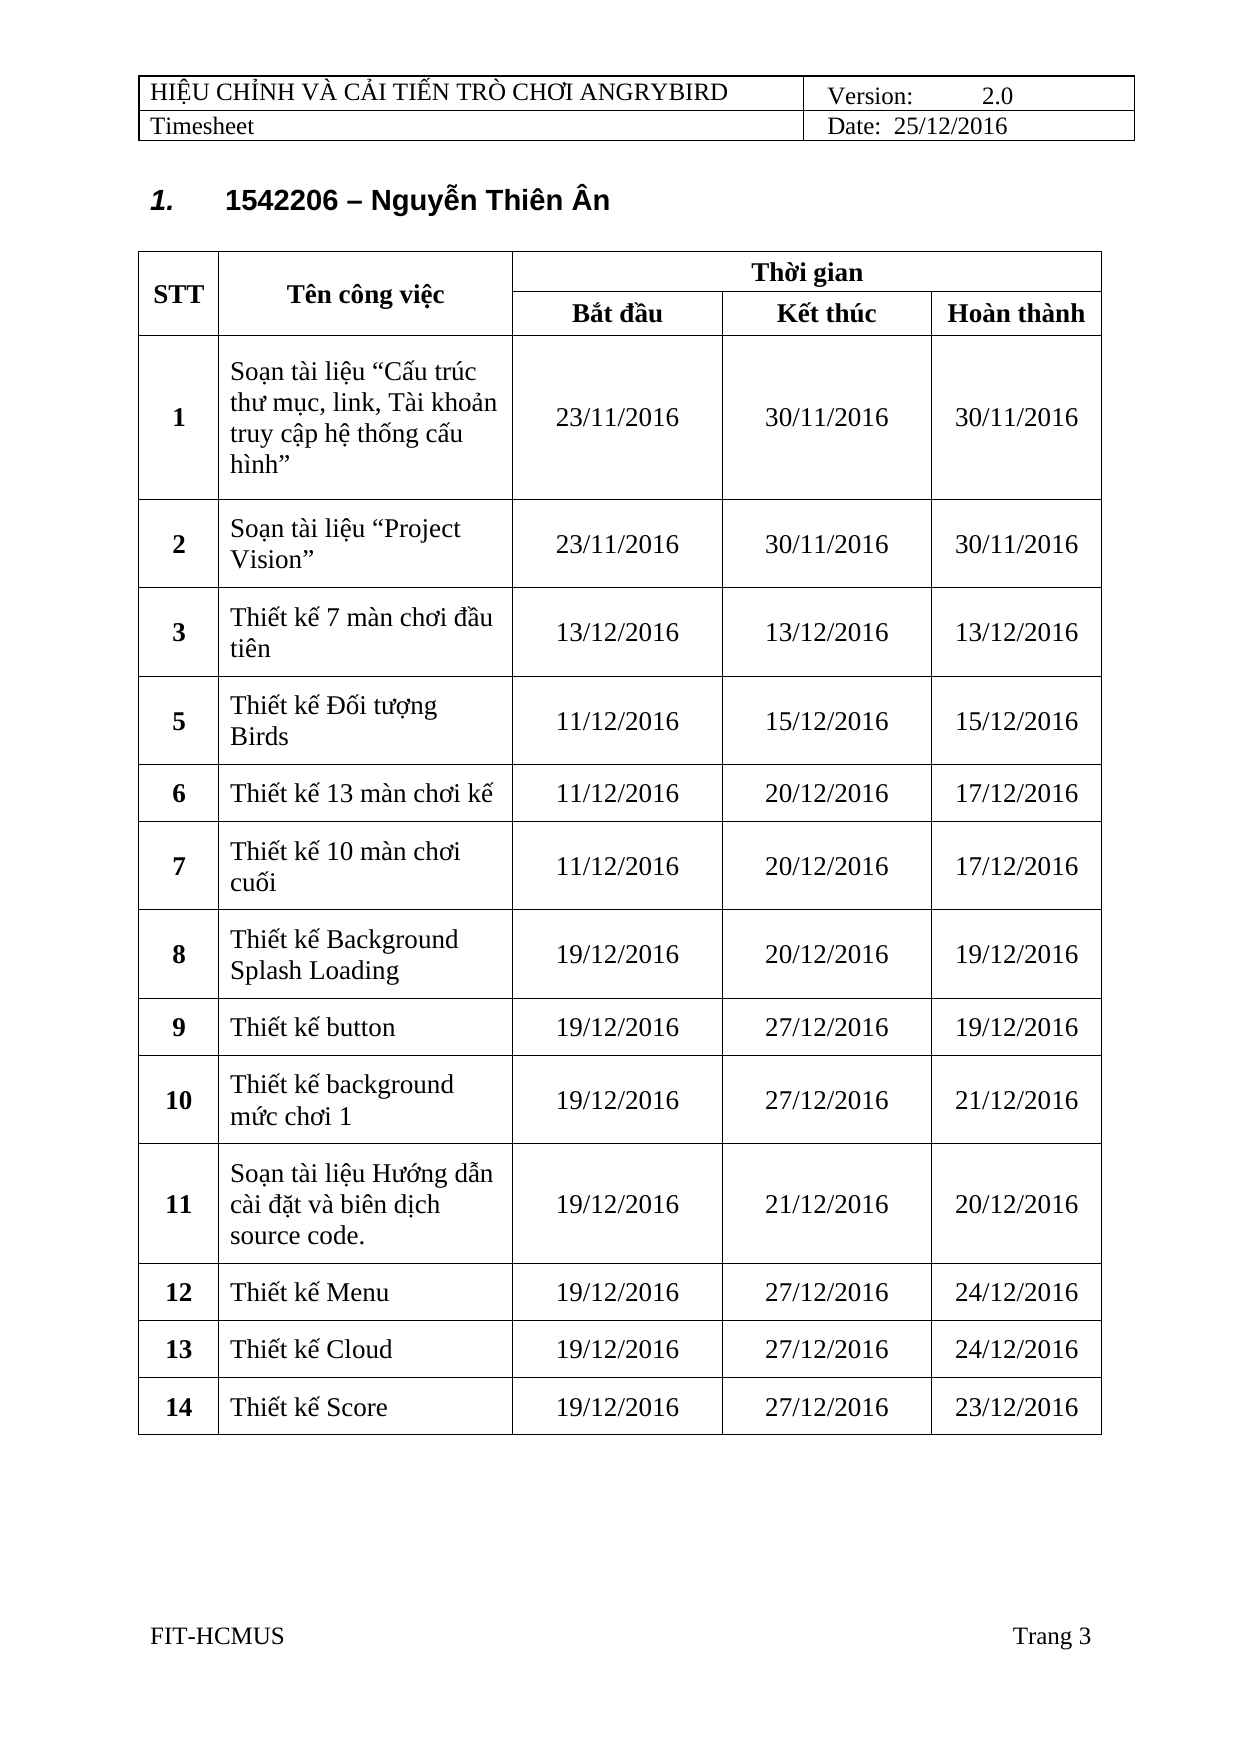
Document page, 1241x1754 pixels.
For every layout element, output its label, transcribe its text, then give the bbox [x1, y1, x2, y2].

table_cell 15/12/2016 [723, 677, 931, 764]
table_cell 13/12/2016 [723, 588, 931, 676]
table_cell Kết thúc [723, 292, 931, 334]
table_cell 19/12/2016 [513, 1321, 722, 1377]
table_cell Thiết kế Đối tượng Birds [219, 677, 512, 764]
table_cell 13 [139, 1321, 218, 1377]
table_cell 10 [139, 1056, 218, 1143]
table_header Tên công việc [219, 252, 512, 334]
table_cell Thiết kế 13 màn chơi kế [219, 765, 512, 821]
table_cell 7 [139, 822, 218, 909]
table_cell 19/12/2016 [513, 1378, 722, 1434]
table_cell 20/12/2016 [723, 910, 931, 998]
table_cell 27/12/2016 [723, 1056, 931, 1143]
table_cell Bắt đầu [513, 292, 722, 334]
table_cell 19/12/2016 [932, 910, 1101, 998]
table_cell 19/12/2016 [513, 910, 722, 998]
table_cell Thiết kế Score [219, 1378, 512, 1434]
table_cell 23/12/2016 [932, 1378, 1101, 1434]
table_cell 1 [139, 336, 218, 499]
table_cell 13/12/2016 [932, 588, 1101, 676]
table_cell Thiết kế background mức chơi 1 [219, 1056, 512, 1143]
table_cell 24/12/2016 [932, 1264, 1101, 1320]
table_cell 27/12/2016 [723, 1264, 931, 1320]
table_cell 11/12/2016 [513, 765, 722, 821]
table_cell 15/12/2016 [932, 677, 1101, 764]
table_cell 27/12/2016 [723, 1378, 931, 1434]
table_cell Thiết kế 10 màn chơi cuối [219, 822, 512, 909]
table_cell 27/12/2016 [723, 999, 931, 1055]
table_cell 19/12/2016 [513, 999, 722, 1055]
table_cell Thiết kế Menu [219, 1264, 512, 1320]
table_cell 9 [139, 999, 218, 1055]
table_cell 30/11/2016 [932, 500, 1101, 587]
table_cell 14 [139, 1378, 218, 1434]
table_header Thời gian [513, 252, 1101, 291]
table_cell 30/11/2016 [932, 336, 1101, 499]
table_cell 24/12/2016 [932, 1321, 1101, 1377]
table_cell Hoàn thành [932, 292, 1101, 334]
table_cell 2 [139, 500, 218, 587]
table_header STT [139, 252, 218, 334]
table_cell 19/12/2016 [932, 999, 1101, 1055]
table_cell 23/11/2016 [513, 336, 722, 499]
table_cell 19/12/2016 [513, 1264, 722, 1320]
table_cell 8 [139, 910, 218, 998]
table_cell 19/12/2016 [513, 1144, 722, 1263]
table_cell 21/12/2016 [723, 1144, 931, 1263]
table_cell 17/12/2016 [932, 822, 1101, 909]
table_cell Soạn tài liệu “Project Vision” [219, 500, 512, 587]
table_cell 5 [139, 677, 218, 764]
table_cell Thiết kế button [219, 999, 512, 1055]
table_cell Soạn tài liệu “Cấu trúc thư mục, link, Tài khoản truy cập hệ thống cấu hình” [219, 336, 512, 499]
table_cell 19/12/2016 [513, 1056, 722, 1143]
table_cell 23/11/2016 [513, 500, 722, 587]
table_cell 20/12/2016 [932, 1144, 1101, 1263]
table_cell 6 [139, 765, 218, 821]
table_cell Thiết kế Background Splash Loading [219, 910, 512, 998]
table_cell 20/12/2016 [723, 765, 931, 821]
table_cell 11 [139, 1144, 218, 1263]
table_cell 13/12/2016 [513, 588, 722, 676]
table_cell 27/12/2016 [723, 1321, 931, 1377]
table_cell 20/12/2016 [723, 822, 931, 909]
table_cell 3 [139, 588, 218, 676]
table_cell Thiết kế Cloud [219, 1321, 512, 1377]
table_cell Soạn tài liệu Hướng dẫn cài đặt và biên dịch source code. [219, 1144, 512, 1263]
table_cell 21/12/2016 [932, 1056, 1101, 1143]
table_cell 17/12/2016 [932, 765, 1101, 821]
table_cell 30/11/2016 [723, 500, 931, 587]
subtitle 1542206 – Nguyễn Thiên Ân [150, 183, 1090, 216]
table_cell 30/11/2016 [723, 336, 931, 499]
table_cell 11/12/2016 [513, 677, 722, 764]
table_cell Thiết kế 7 màn chơi đầu tiên [219, 588, 512, 676]
table_cell 12 [139, 1264, 218, 1320]
table_cell 11/12/2016 [513, 822, 722, 909]
